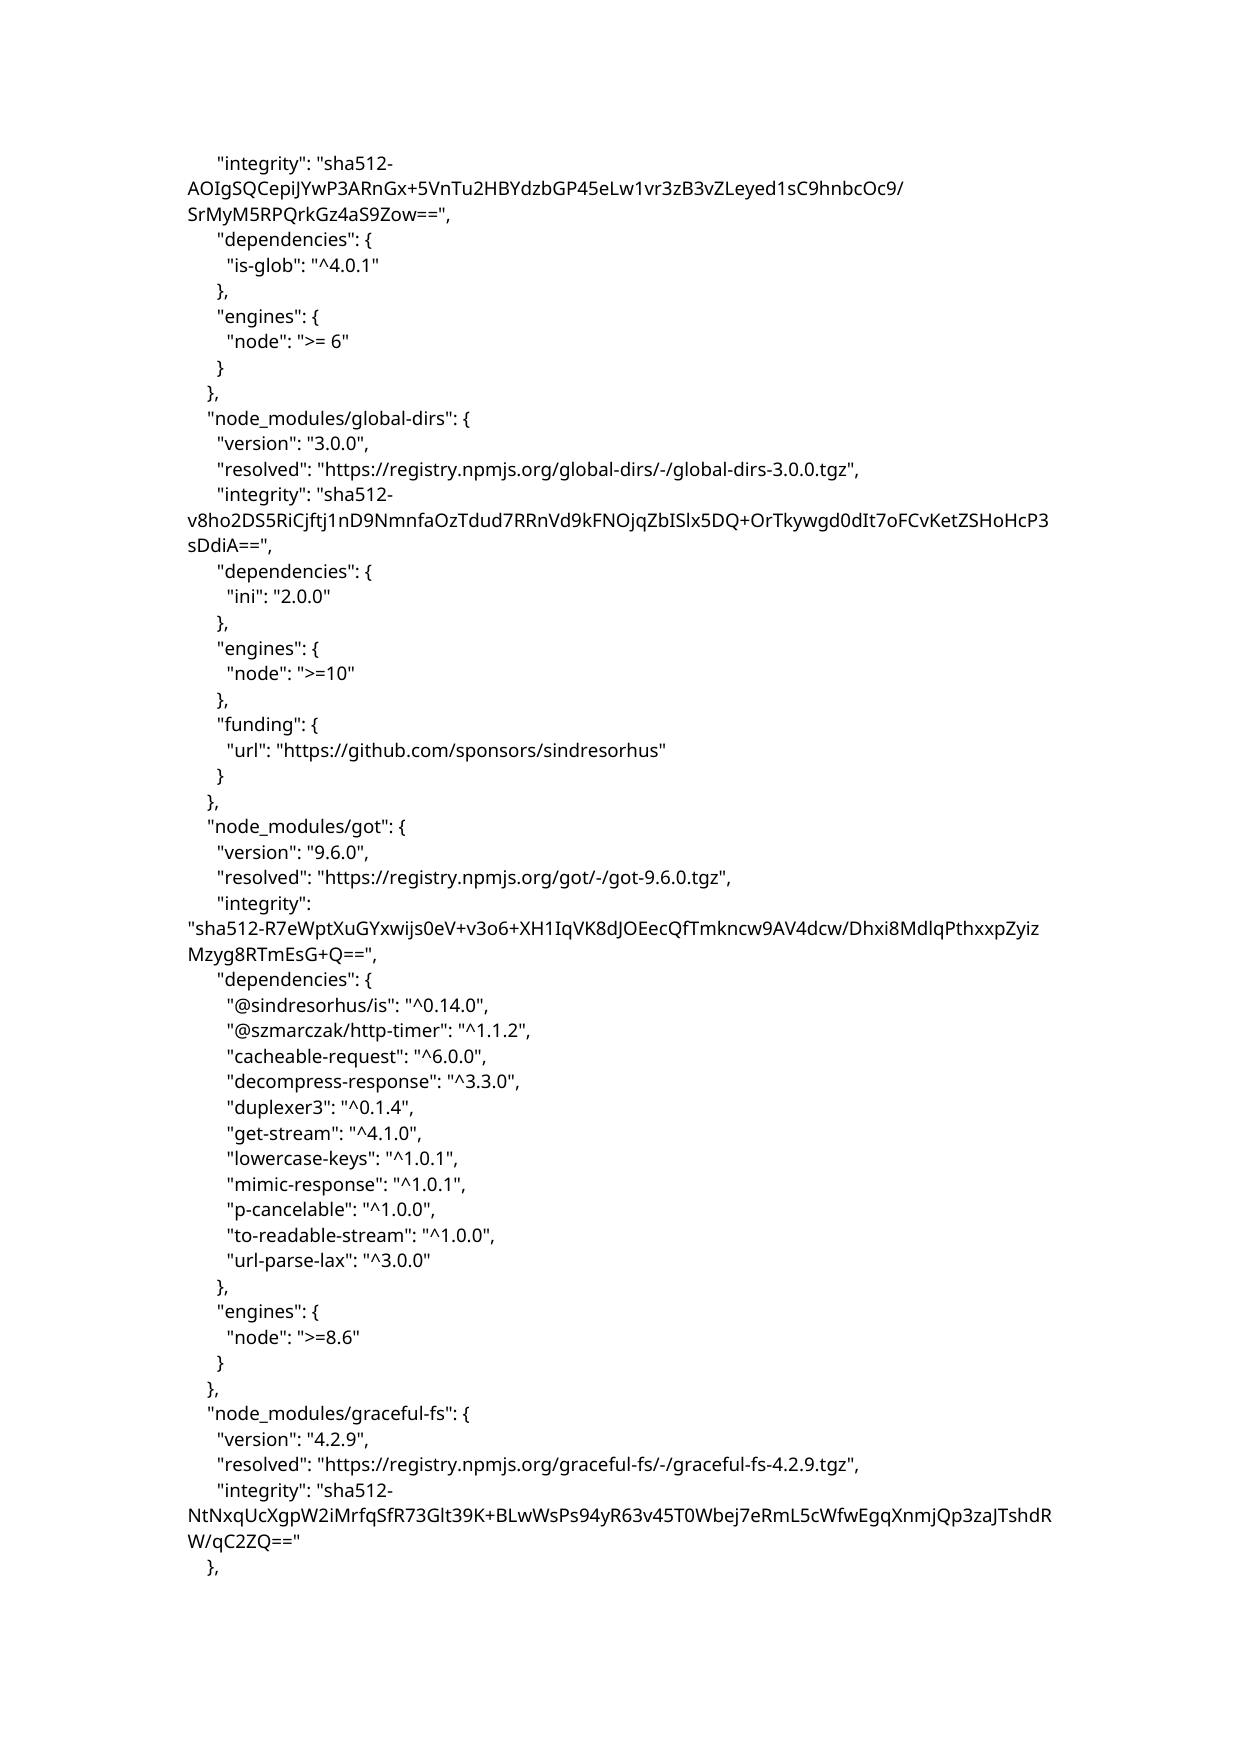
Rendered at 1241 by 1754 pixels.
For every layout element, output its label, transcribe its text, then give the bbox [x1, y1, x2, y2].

text "node_modules/global-dirs": { [187, 405, 1053, 431]
text "version": "4.2.9", [187, 1426, 1053, 1452]
text "url": "https://github.com/sponsors/sindresorhus" [187, 737, 1053, 762]
text }, [187, 278, 1053, 303]
text "resolved": "https://registry.npmjs.org/graceful-fs/-/graceful-fs-4.2.9.tgz", [187, 1452, 1053, 1477]
text "node_modules/graceful-fs": { [187, 1401, 1053, 1426]
text "version": "9.6.0", [187, 839, 1053, 864]
text "ini": "2.0.0" [187, 584, 1053, 609]
text "lowercase-keys": "^1.0.1", [187, 1145, 1053, 1171]
text }, [187, 609, 1053, 635]
text "integrity": "sha512-R7eWptXuGYxwijs0eV+v3o6+XH1IqVK8dJOEecQfTmkncw9AV4dcw/Dhxi8MdlqPthxxpZyizMzyg8RTmEsG+Q==", [187, 890, 1053, 967]
text "version": "3.0.0", [187, 431, 1053, 456]
text }, [187, 380, 1053, 405]
text "@szmarczak/http-timer": "^1.1.2", [187, 1018, 1053, 1043]
text "duplexer3": "^0.1.4", [187, 1094, 1053, 1120]
text "integrity": "sha512-AOIgSQCepiJYwP3ARnGx+5VnTu2HBYdzbGP45eLw1vr3zB3vZLeyed1sC9hnbcOc9/SrMyM5RPQrkGz4aS9Zow==", [187, 150, 1053, 227]
text }, [187, 1554, 1053, 1579]
text }, [187, 788, 1053, 813]
text "is-glob": "^4.0.1" [187, 252, 1053, 278]
text "engines": { [187, 635, 1053, 660]
text "node_modules/got": { [187, 813, 1053, 839]
text } [187, 762, 1053, 788]
text } [187, 354, 1053, 380]
text "funding": { [187, 711, 1053, 737]
text "dependencies": { [187, 967, 1053, 992]
text "dependencies": { [187, 558, 1053, 584]
text "resolved": "https://registry.npmjs.org/global-dirs/-/global-dirs-3.0.0.tgz", [187, 456, 1053, 482]
text "dependencies": { [187, 227, 1053, 252]
text "node": ">=8.6" [187, 1324, 1053, 1349]
text "engines": { [187, 303, 1053, 329]
text }, [187, 1273, 1053, 1298]
text }, [187, 686, 1053, 711]
text "resolved": "https://registry.npmjs.org/got/-/got-9.6.0.tgz", [187, 864, 1053, 890]
text "engines": { [187, 1298, 1053, 1324]
text "node": ">= 6" [187, 329, 1053, 354]
text }, [187, 1375, 1053, 1401]
text "node": ">=10" [187, 660, 1053, 686]
text "cacheable-request": "^6.0.0", [187, 1043, 1053, 1069]
text "integrity": "sha512-v8ho2DS5RiCjftj1nD9NmnfaOzTdud7RRnVd9kFNOjqZbISlx5DQ+OrTkywgd0dIt7oFCvKetZSHoHcP3sDdiA==", [187, 482, 1053, 558]
text "decompress-response": "^3.3.0", [187, 1069, 1053, 1094]
text "integrity": "sha512-NtNxqUcXgpW2iMrfqSfR73Glt39K+BLwWsPs94yR63v45T0Wbej7eRmL5cWfwEgqXnmjQp3zaJTshdRW/qC2ZQ==" [187, 1477, 1053, 1554]
text "get-stream": "^4.1.0", [187, 1120, 1053, 1145]
text "p-cancelable": "^1.0.0", [187, 1196, 1053, 1222]
text } [187, 1349, 1053, 1375]
text "mimic-response": "^1.0.1", [187, 1171, 1053, 1196]
text "to-readable-stream": "^1.0.0", [187, 1222, 1053, 1247]
text "@sindresorhus/is": "^0.14.0", [187, 992, 1053, 1018]
text "url-parse-lax": "^3.0.0" [187, 1247, 1053, 1273]
